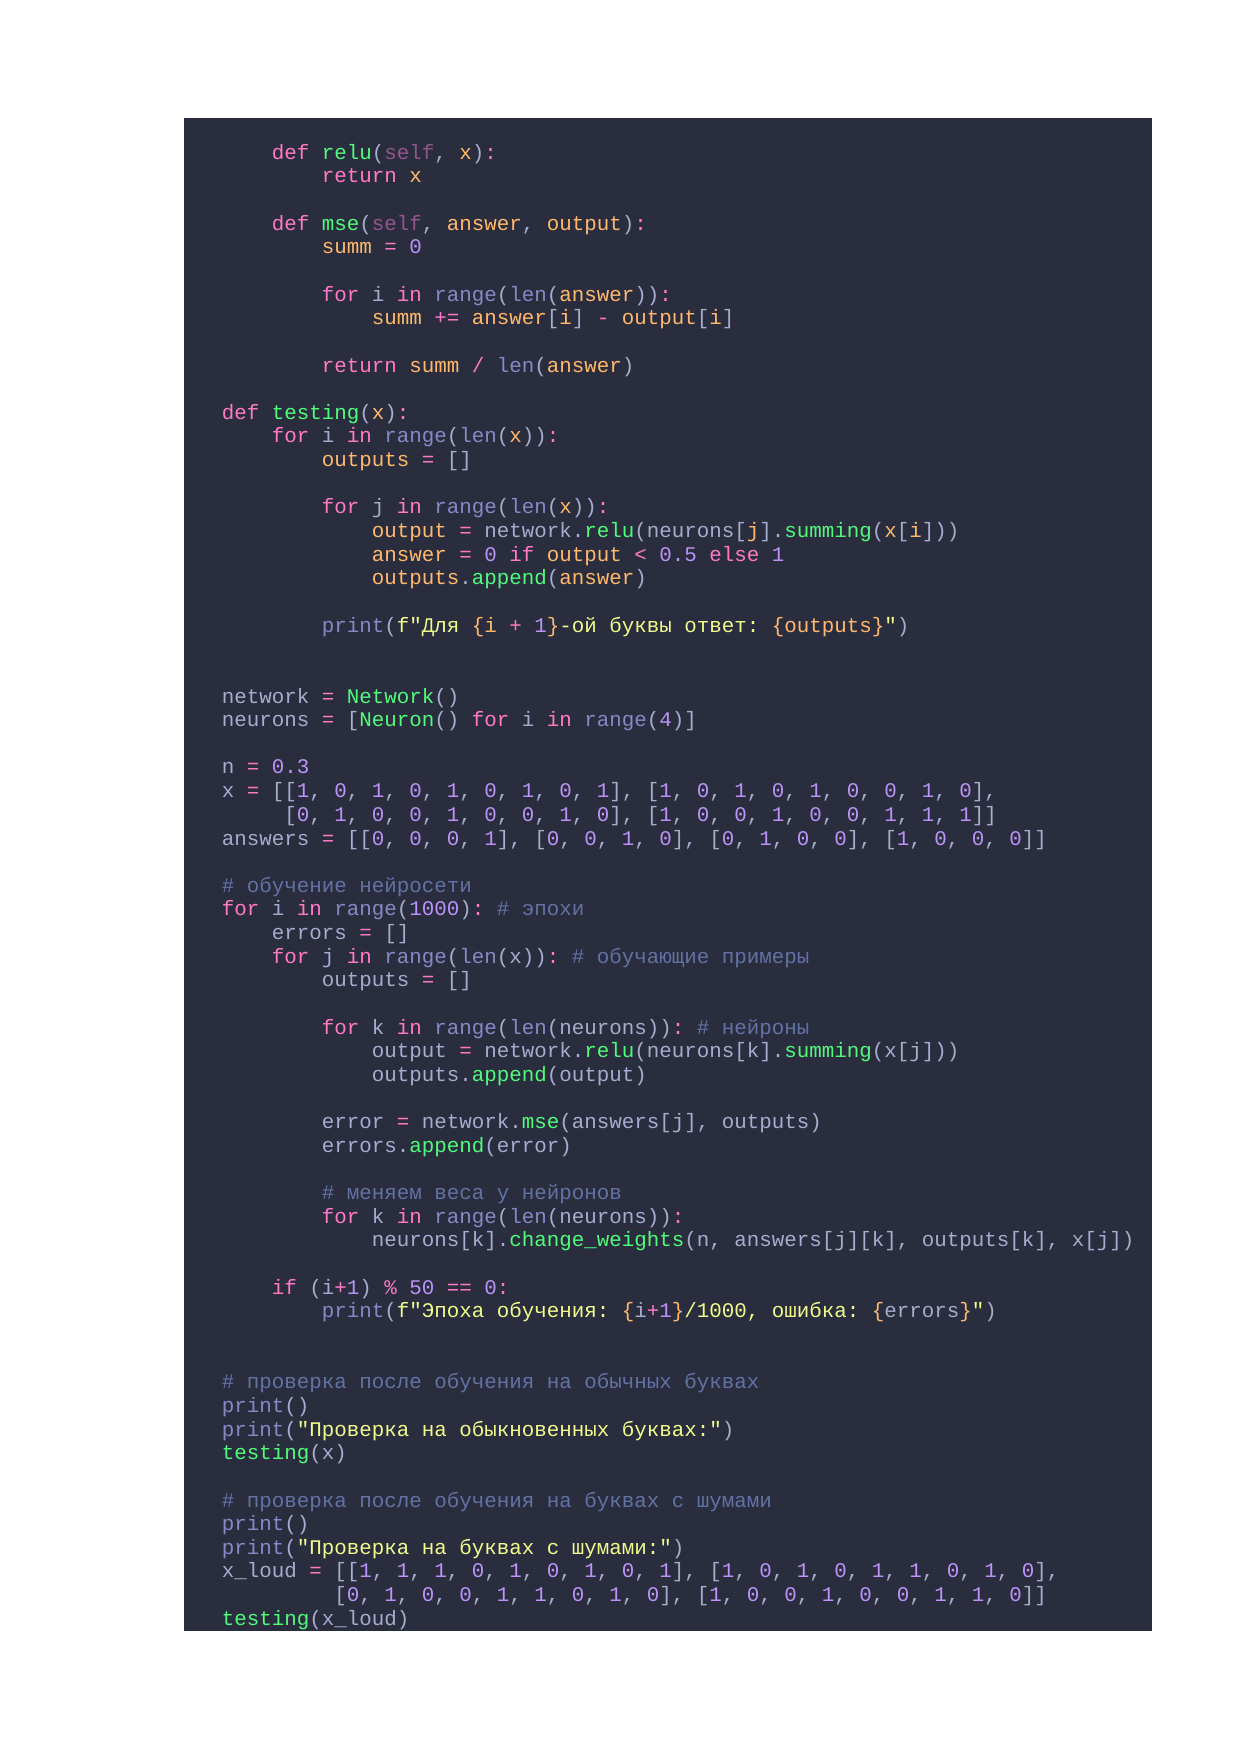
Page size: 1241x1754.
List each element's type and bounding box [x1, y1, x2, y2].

list [184, 118, 1152, 1631]
